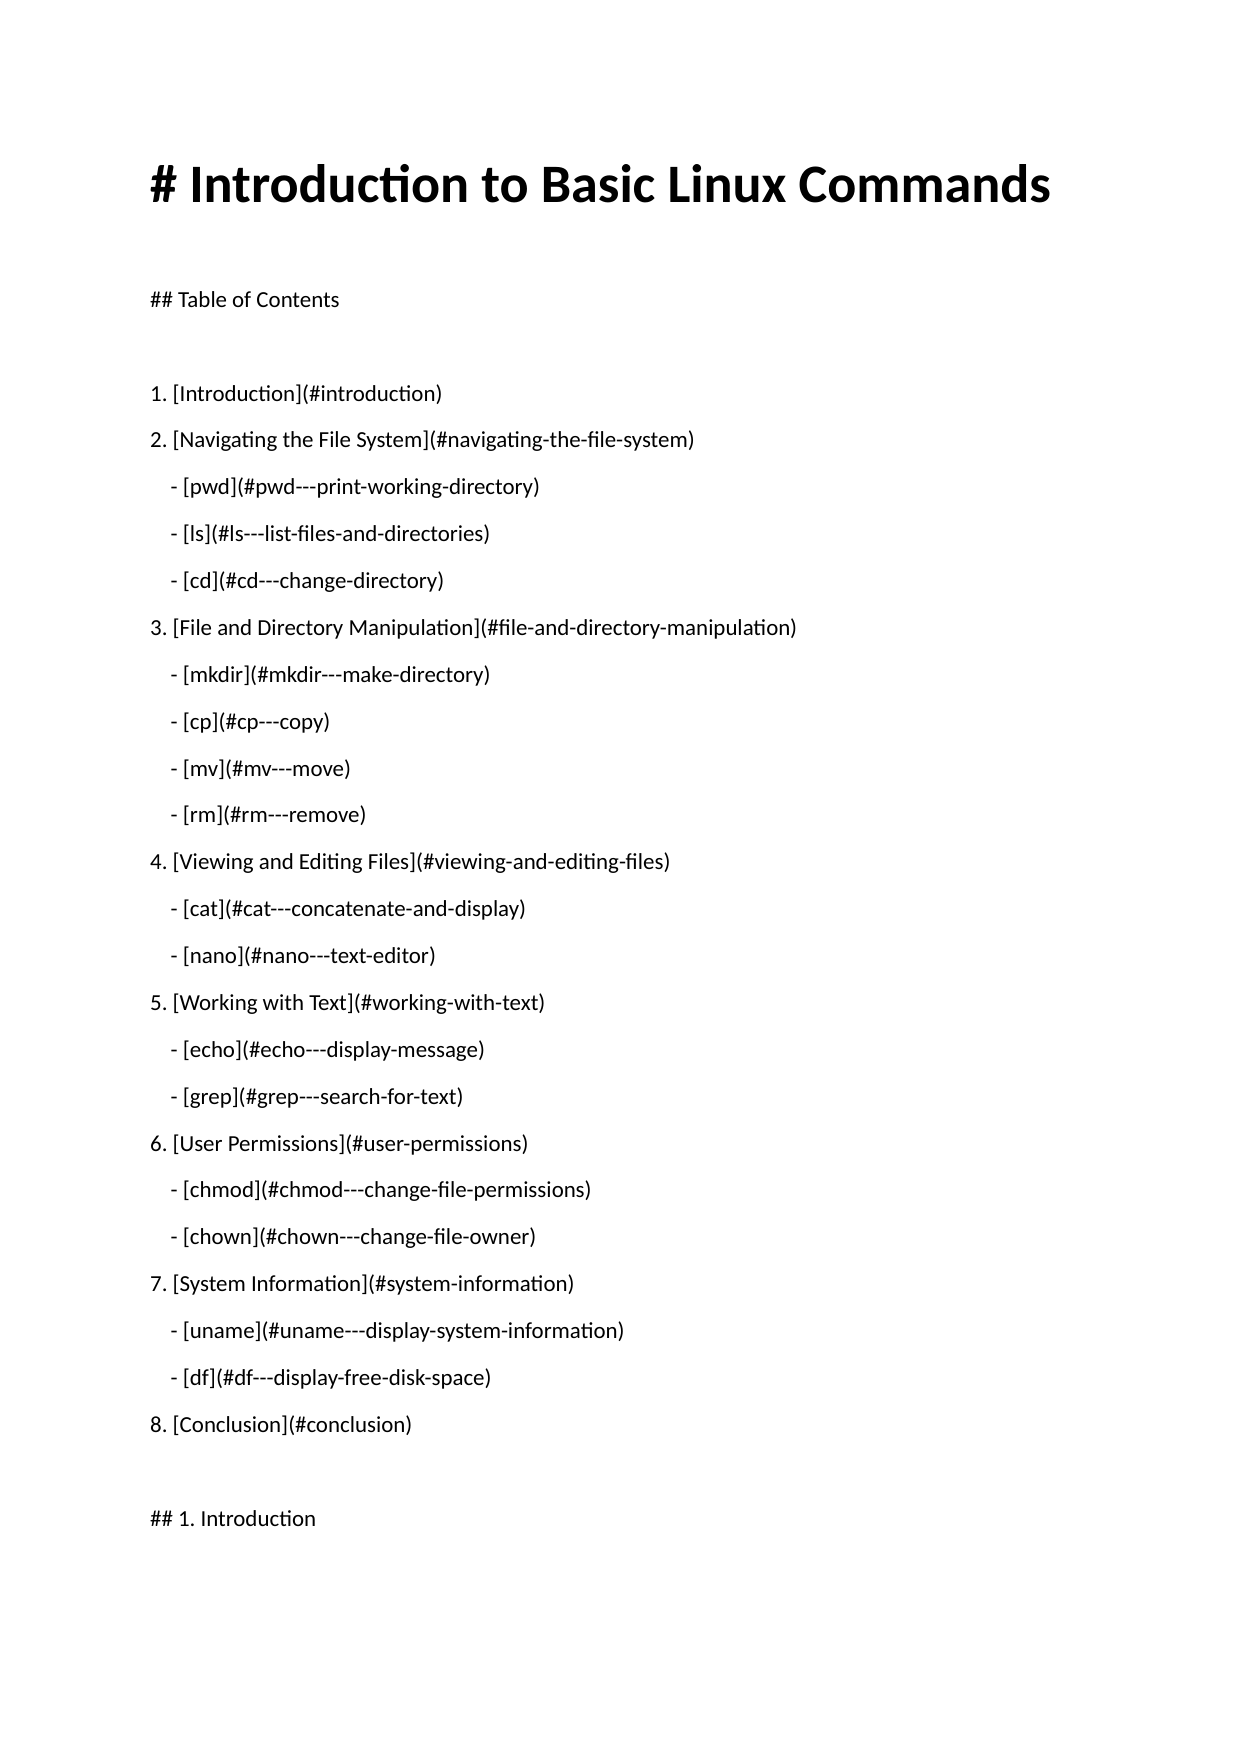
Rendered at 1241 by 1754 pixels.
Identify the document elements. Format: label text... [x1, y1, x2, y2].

text 8. [Conclusion](#conclusion) [150, 1410, 1090, 1438]
text # Introduction to Basic Linux Commands [150, 150, 1090, 216]
text - [grep](#grep---search-for-text) [150, 1082, 1090, 1110]
text ## 1. Introduction [150, 1504, 1090, 1532]
text - [chmod](#chmod---change-file-permissions) [150, 1176, 1090, 1203]
text - [chown](#chown---change-file-owner) [150, 1222, 1090, 1250]
text - [pwd](#pwd---print-working-directory) [150, 472, 1090, 500]
text - [cat](#cat---concatenate-and-display) [150, 894, 1090, 922]
text - [mv](#mv---move) [150, 754, 1090, 782]
text - [echo](#echo---display-message) [150, 1035, 1090, 1063]
text - [ls](#ls---list-files-and-directories) [150, 519, 1090, 547]
text 3. [File and Directory Manipulation](#file-and-directory-manipulation) [150, 613, 1090, 641]
text - [uname](#uname---display-system-information) [150, 1316, 1090, 1344]
text 7. [System Information](#system-information) [150, 1269, 1090, 1297]
text - [rm](#rm---remove) [150, 801, 1090, 828]
text 4. [Viewing and Editing Files](#viewing-and-editing-files) [150, 847, 1090, 875]
text - [mkdir](#mkdir---make-directory) [150, 660, 1090, 688]
text 2. [Navigating the File System](#navigating-the-file-system) [150, 426, 1090, 453]
text 5. [Working with Text](#working-with-text) [150, 988, 1090, 1016]
text - [cp](#cp---copy) [150, 707, 1090, 735]
text - [cd](#cd---change-directory) [150, 566, 1090, 594]
text ## Table of Contents [150, 285, 1090, 313]
text 1. [Introduction](#introduction) [150, 379, 1090, 407]
text 6. [User Permissions](#user-permissions) [150, 1129, 1090, 1157]
text - [nano](#nano---text-editor) [150, 941, 1090, 969]
text - [df](#df---display-free-disk-space) [150, 1363, 1090, 1391]
